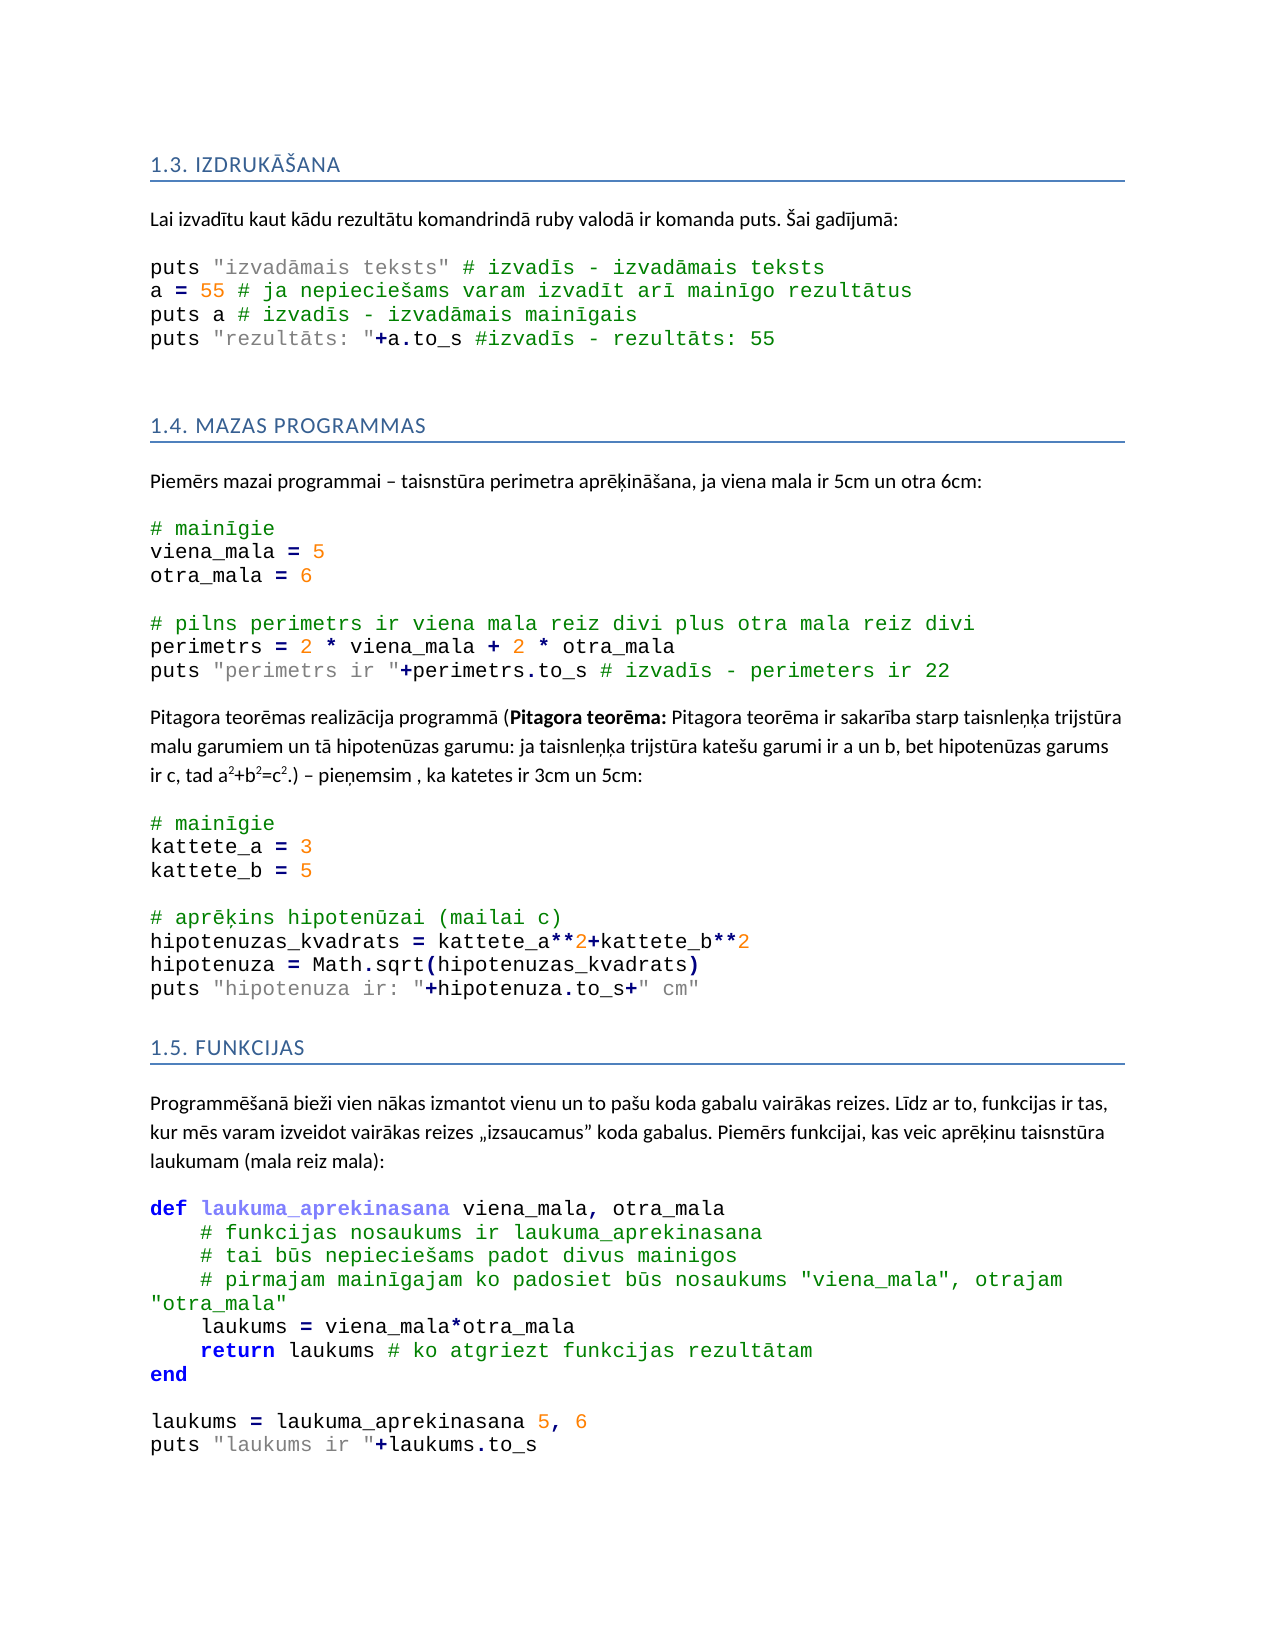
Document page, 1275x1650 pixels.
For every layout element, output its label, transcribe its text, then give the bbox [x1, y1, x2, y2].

text viena_mala = 5 [150, 542, 1125, 565]
text hipotenuza = Math.sqrt(hipotenuzas_kvadrats) [150, 954, 1125, 978]
text perimetrs = 2 * viena_mala + 2 * otra_mala [150, 636, 1125, 660]
text # tai būs nepieciešams padot divus mainigos [150, 1245, 1125, 1269]
text puts "rezultāts: "+a.to_s #izvadīs - rezultāts: 55 [150, 328, 1125, 351]
text # funkcijas nosaukums ir laukuma_aprekinasana [150, 1222, 1125, 1245]
text puts "perimetrs ir "+perimetrs.to_s # izvadīs - perimeters ir 22 [150, 660, 1125, 683]
text laukums = laukuma_aprekinasana 5, 6 [150, 1411, 1125, 1434]
text Piemērs mazai programmai – taisnstūra perimetra aprēķināšana, ja viena mala ir 5cm un otra 6cm: [150, 468, 1125, 493]
text end [150, 1363, 1125, 1387]
subtitle 1.4. mazas programmas [150, 411, 1125, 441]
text Programmēšanā bieži vien nākas izmantot vienu un to pašu koda gabalu vairākas reizes. Līdz ar to, funkcijas ir tas, kur mēs varam izveidot vairākas reizes „izsaucamus” koda gabalus. Piemērs funkcijai, kas veic aprēķinu taisnstūra laukumam (mala reiz mala): [150, 1090, 1125, 1173]
text puts "izvadāmais teksts" # izvadīs - izvadāmais teksts [150, 257, 1125, 280]
text # mainīgie [150, 813, 1125, 836]
text kattete_b = 5 [150, 860, 1125, 883]
text otra_mala = 6 [150, 565, 1125, 589]
text hipotenuzas_kvadrats = kattete_a**2+kattete_b**2 [150, 931, 1125, 954]
subtitle 1.3. IZDRUKĀŠANA [150, 150, 1125, 180]
text return laukums # ko atgriezt funkcijas rezultātam [150, 1340, 1125, 1363]
text a = 55 # ja nepieciešams varam izvadīt arī mainīgo rezultātus [150, 280, 1125, 304]
text # aprēķins hipotenūzai (mailai c) [150, 907, 1125, 931]
text puts "laukums ir "+laukums.to_s [150, 1434, 1125, 1458]
text puts "hipotenuza ir: "+hipotenuza.to_s+" cm" [150, 978, 1125, 1002]
text # pirmajam mainīgajam ko padosiet būs nosaukums "viena_mala", otrajam "otra_mala" [150, 1269, 1125, 1316]
subtitle 1.5. Funkcijas [150, 1033, 1125, 1063]
text # mainīgie [150, 518, 1125, 542]
text puts a # izvadīs - izvadāmais mainīgais [150, 304, 1125, 328]
text Lai izvadītu kaut kādu rezultātu komandrindā ruby valodā ir komanda puts. Šai gadījumā: [150, 207, 1125, 232]
text # pilns perimetrs ir viena mala reiz divi plus otra mala reiz divi [150, 612, 1125, 636]
text def laukuma_aprekinasana viena_mala, otra_mala [150, 1198, 1125, 1222]
text kattete_a = 3 [150, 836, 1125, 860]
text laukums = viena_mala*otra_mala [150, 1316, 1125, 1340]
text Pitagora teorēmas realizācija programmā (Pitagora teorēma: Pitagora teorēma ir sakarība starp taisnleņķa trijstūra malu garumiem un tā hipotenūzas garumu: ja taisnleņķa trijstūra katešu garumi ir a un b, bet hipotenūzas garums ir c, tad a2+b2=c2.) – pieņemsim , ka katetes ir 3cm un 5cm: [150, 704, 1125, 788]
